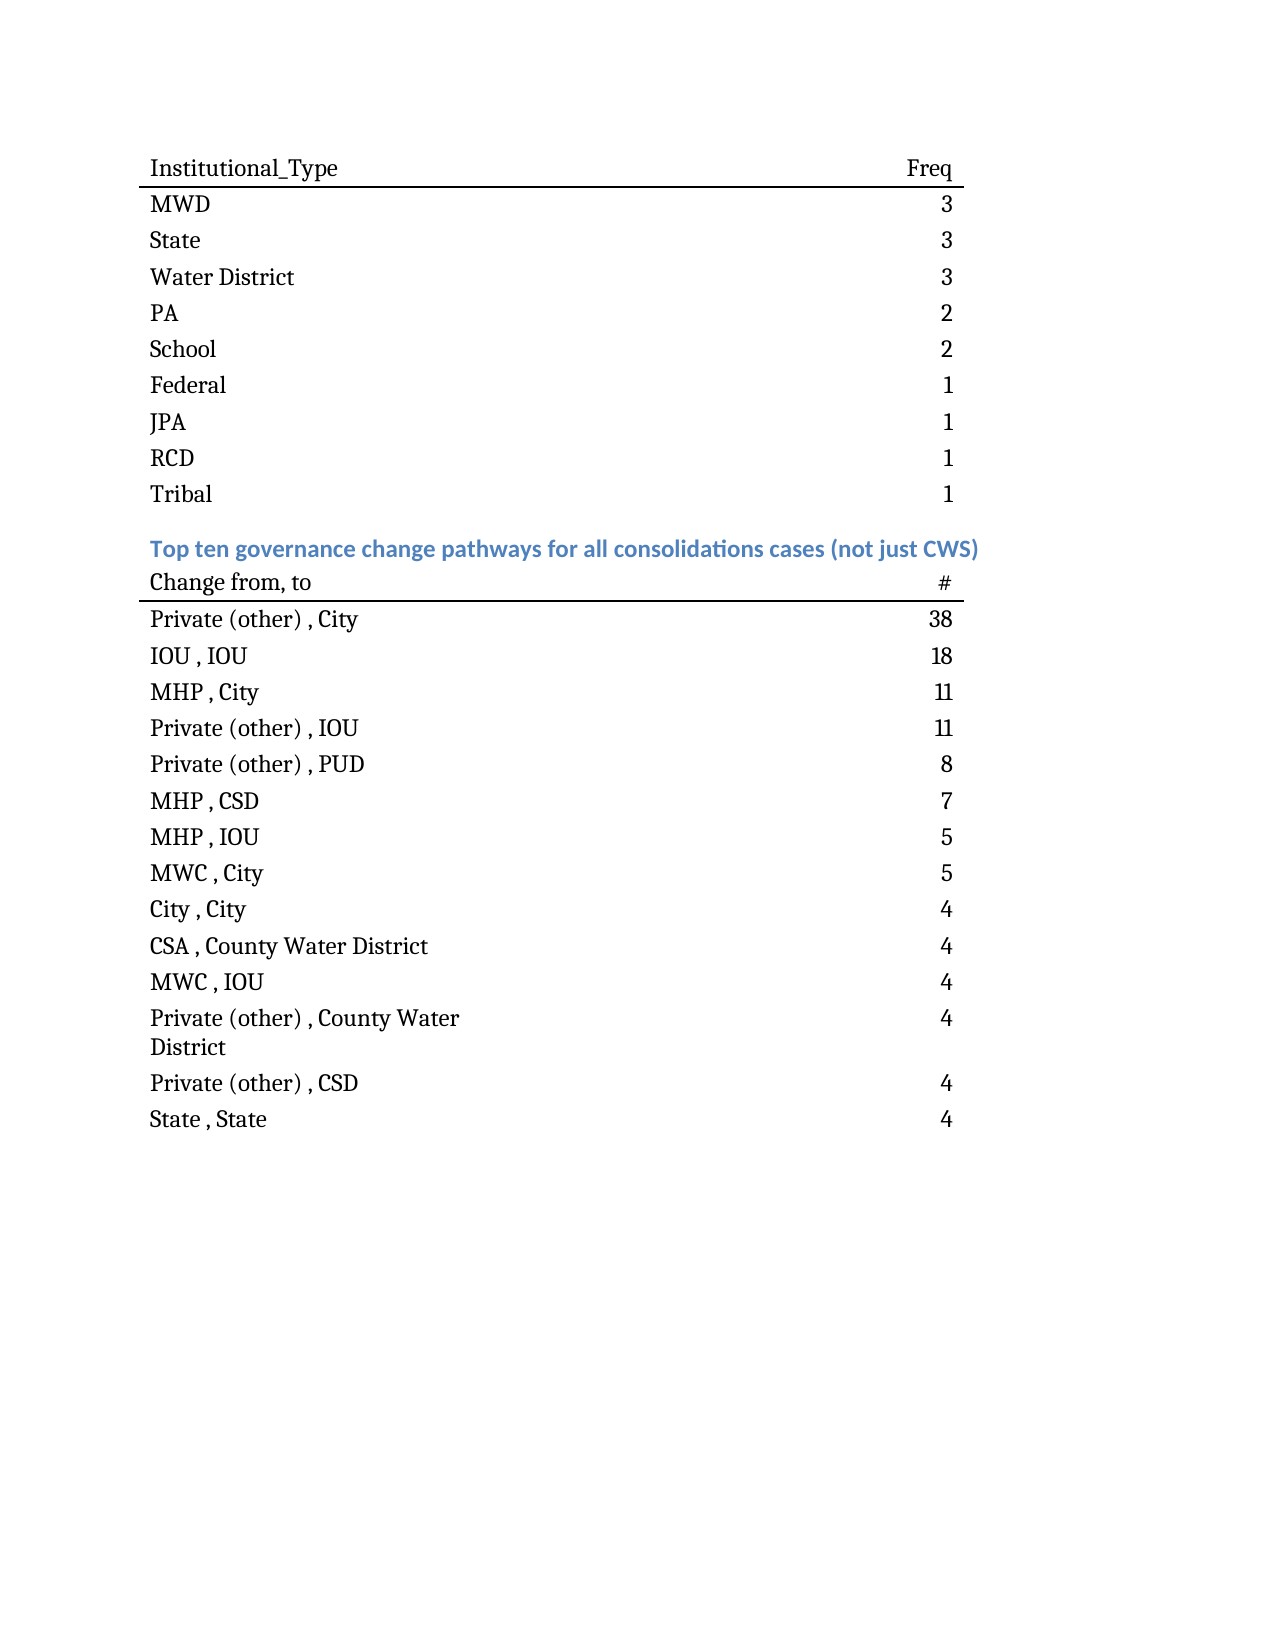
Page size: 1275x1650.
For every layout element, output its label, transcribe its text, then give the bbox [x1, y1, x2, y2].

table_cell 1 [551, 476, 964, 512]
table_cell Private (other) , CSD [139, 1065, 551, 1102]
table_cell City , City [139, 892, 551, 928]
table_cell 1 [551, 440, 964, 476]
table_cell 5 [551, 819, 964, 855]
table_cell MWC , City [139, 855, 551, 892]
table_cell IOU , IOU [139, 638, 551, 674]
table_cell State , State [139, 1102, 551, 1138]
table_cell Private (other) , City [139, 602, 551, 638]
table_cell 1 [551, 404, 964, 440]
table_cell Tribal [139, 476, 551, 512]
table_header # [551, 564, 964, 600]
table_cell 1 [551, 368, 964, 404]
table_cell 11 [551, 674, 964, 710]
table_cell 4 [551, 964, 964, 1000]
table_cell Federal [139, 368, 551, 404]
table_cell RCD [139, 440, 551, 476]
table_cell CSA , County Water District [139, 928, 551, 964]
table_cell MHP , City [139, 674, 551, 710]
table_cell MHP , CSD [139, 783, 551, 819]
table_header Freq [551, 150, 964, 186]
table_cell 4 [551, 892, 964, 928]
table_cell 4 [551, 1065, 964, 1102]
table_header Institutional_Type [139, 150, 551, 186]
table_cell 2 [551, 331, 964, 367]
table_cell MWC , IOU [139, 964, 551, 1000]
table_cell State [139, 223, 551, 259]
table_cell Private (other) , County Water District [139, 1000, 551, 1065]
table_cell 38 [551, 602, 964, 638]
subtitle Top ten governance change pathways for all consolidations cases (not just CWS) [150, 533, 1125, 564]
table_cell MWD [139, 188, 551, 222]
table_cell MHP , IOU [139, 819, 551, 855]
table_header Change from, to [139, 564, 551, 600]
table_cell JPA [139, 404, 551, 440]
table_cell 4 [551, 1000, 964, 1065]
table_cell 3 [551, 259, 964, 295]
table_cell 11 [551, 710, 964, 747]
table_cell 4 [551, 1102, 964, 1138]
table_cell 8 [551, 747, 964, 783]
table_cell 2 [551, 295, 964, 331]
table_cell 3 [551, 188, 964, 222]
table_cell 18 [551, 638, 964, 674]
table_cell Private (other) , IOU [139, 710, 551, 747]
table_cell School [139, 331, 551, 367]
table_cell 7 [551, 783, 964, 819]
table_cell PA [139, 295, 551, 331]
table_cell 3 [551, 223, 964, 259]
table_cell Water District [139, 259, 551, 295]
table_cell 5 [551, 855, 964, 892]
table_cell 4 [551, 928, 964, 964]
table_cell Private (other) , PUD [139, 747, 551, 783]
